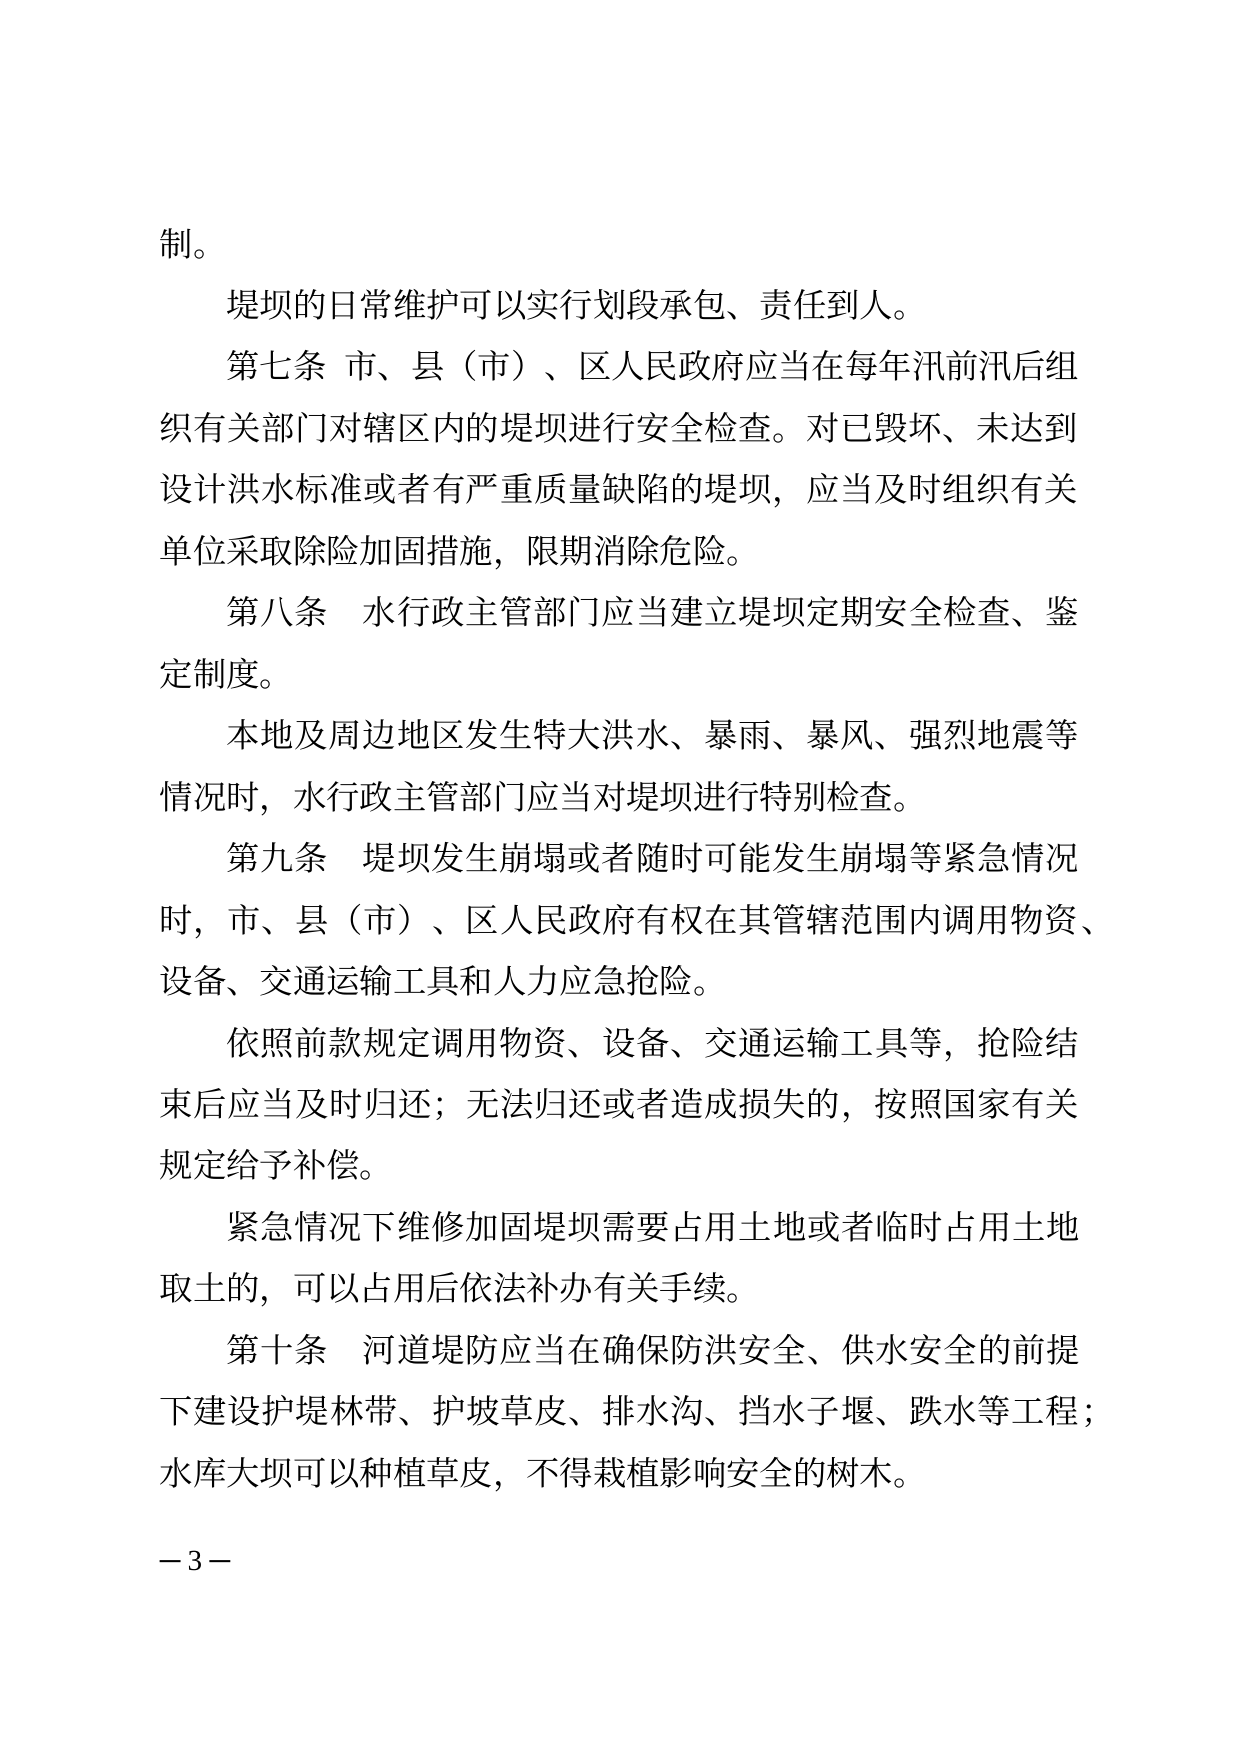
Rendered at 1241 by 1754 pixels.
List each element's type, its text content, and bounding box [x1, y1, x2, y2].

text 第十条 河道堤防应当在确保防洪安全、供水安全的前提下建设护堤林带、护坡草皮、排水沟、挡水子堰、跌水等工程；水库大坝可以种植草皮，不得栽植影响安全的树木。 [159, 1313, 1081, 1497]
text 本地及周边地区发生特大洪水、暴雨、暴风、强烈地震等情况时，水行政主管部门应当对堤坝进行特别检查。 [159, 698, 1081, 821]
text 第九条 堤坝发生崩塌或者随时可能发生崩塌等紧急情况时，市、县（市）、区人民政府有权在其管辖范围内调用物资、设备、交通运输工具和人力应急抢险。 [159, 821, 1081, 1006]
text 堤坝的日常维护可以实行划段承包、责任到人。 [159, 268, 1081, 330]
text 依照前款规定调用物资、设备、交通运输工具等，抢险结束后应当及时归还；无法归还或者造成损失的，按照国家有关规定给予补偿。 [159, 1006, 1081, 1190]
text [159, 207, 1081, 268]
text 第七条 市、县（市）、区人民政府应当在每年汛前汛后组织有关部门对辖区内的堤坝进行安全检查。对已毁坏、未达到设计洪水标准或者有严重质量缺陷的堤坝，应当及时组织有关单位采取除险加固措施，限期消除危险。 [159, 330, 1081, 576]
text 第八条 水行政主管部门应当建立堤坝定期安全检查、鉴定制度。 [159, 576, 1081, 698]
text 紧急情况下维修加固堤坝需要占用土地或者临时占用土地取土的，可以占用后依法补办有关手续。 [159, 1190, 1081, 1313]
